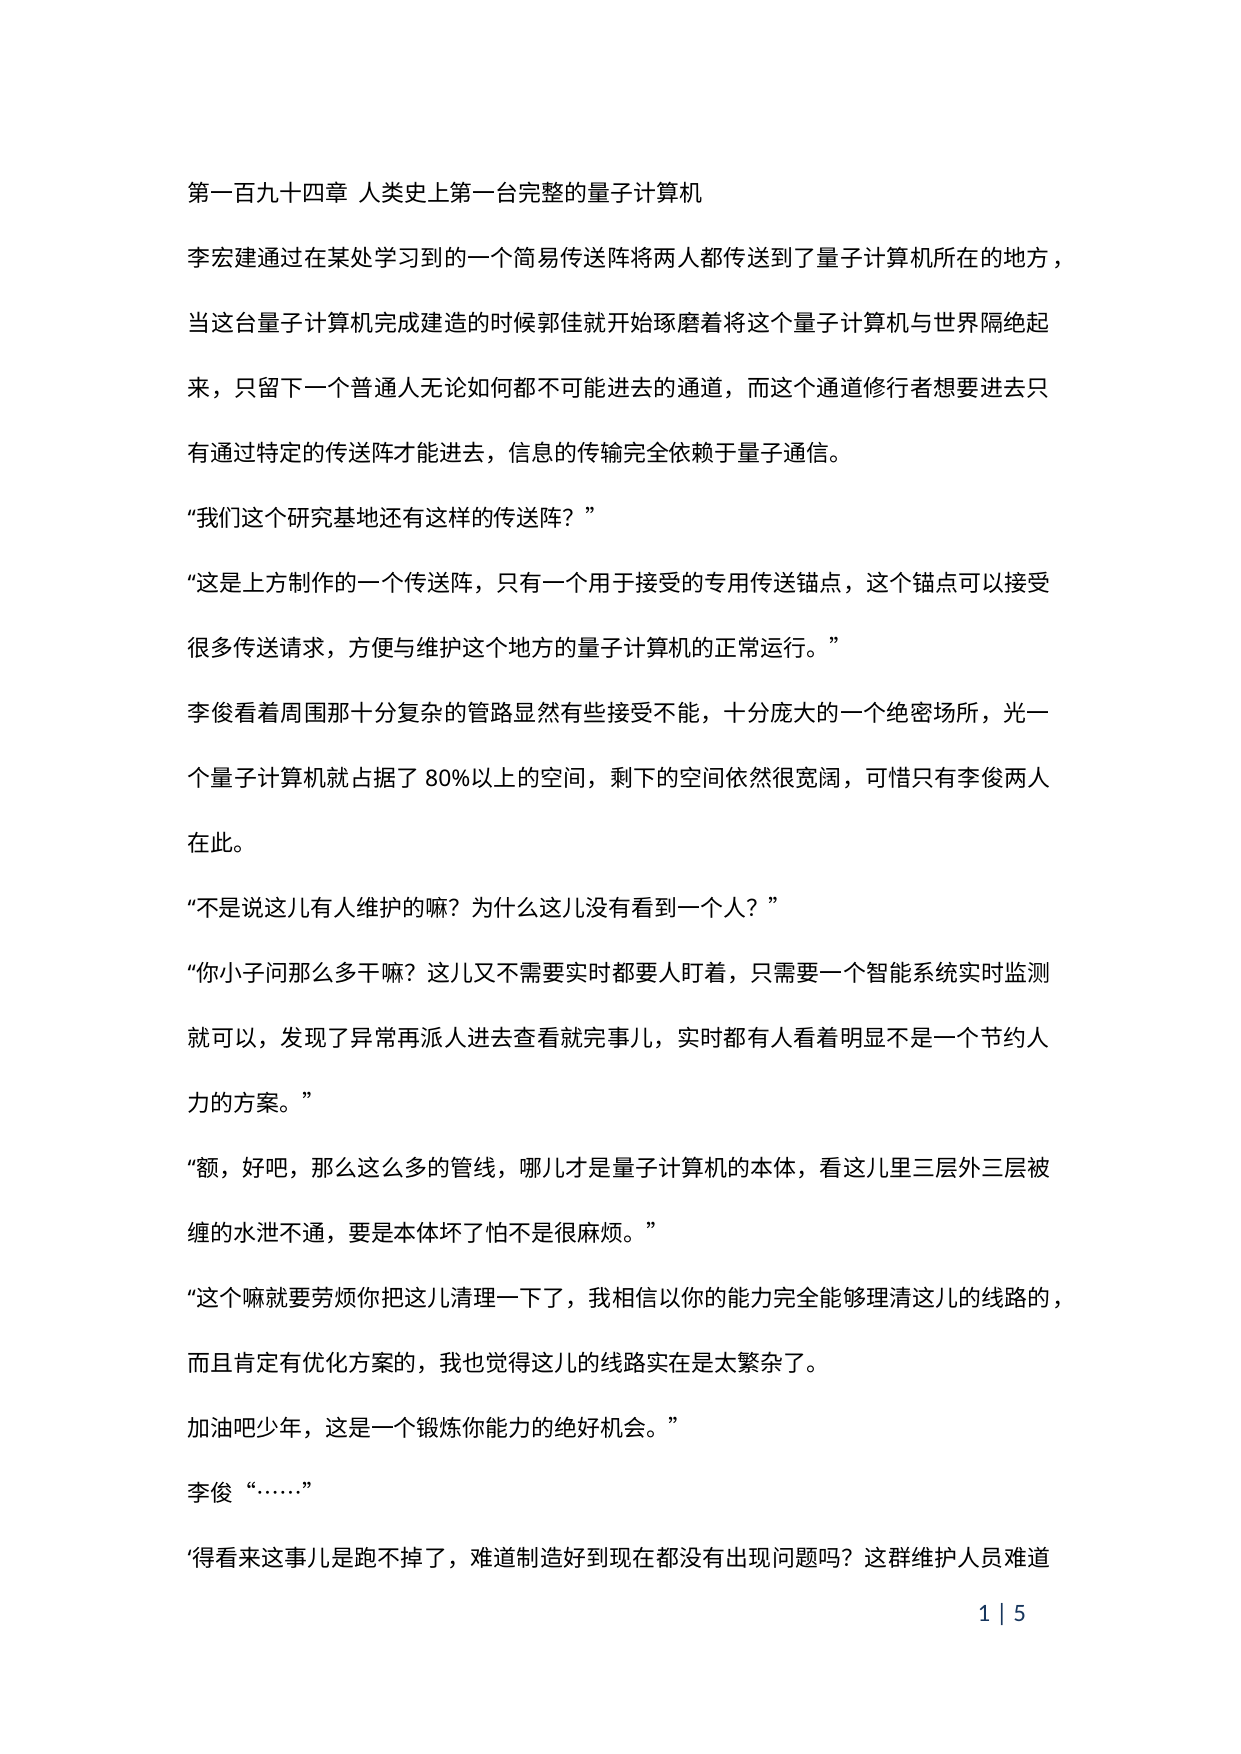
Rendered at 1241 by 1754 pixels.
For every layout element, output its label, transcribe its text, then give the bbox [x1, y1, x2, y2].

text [187, 1523, 1053, 1588]
text 加油吧少年，这是一个锻炼你能力的绝好机会。” [187, 1393, 1053, 1458]
text “你小子问那么多干嘛？这儿又不需要实时都要人盯着，只需要一个智能系统实时监测就可以，发现了异常再派人进去查看就完事儿，实时都有人看着明显不是一个节约人力的方案。” [187, 938, 1053, 1133]
text 李宏建通过在某处学习到的一个简易传送阵将两人都传送到了量子计算机所在的地方，当这台量子计算机完成建造的时候郭佳就开始琢磨着将这个量子计算机与世界隔绝起来，只留下一个普通人无论如何都不可能进去的通道，而这个通道修行者想要进去只有通过特定的传送阵才能进去，信息的传输完全依赖于量子通信。 [187, 223, 1053, 483]
text “我们这个研究基地还有这样的传送阵？” [187, 483, 1053, 548]
text 第一百九十四章 人类史上第一台完整的量子计算机 [187, 158, 1053, 223]
text “这是上方制作的一个传送阵，只有一个用于接受的专用传送锚点，这个锚点可以接受很多传送请求，方便与维护这个地方的量子计算机的正常运行。” [187, 548, 1053, 678]
text “额，好吧，那么这么多的管线，哪儿才是量子计算机的本体，看这儿里三层外三层被缠的水泄不通，要是本体坏了怕不是很麻烦。” [187, 1133, 1053, 1263]
text “不是说这儿有人维护的嘛？为什么这儿没有看到一个人？” [187, 873, 1053, 938]
text 李俊“……” [187, 1458, 1053, 1523]
text 李俊看着周围那十分复杂的管路显然有些接受不能，十分庞大的一个绝密场所，光一个量子计算机就占据了80%以上的空间，剩下的空间依然很宽阔，可惜只有李俊两人在此。 [187, 678, 1053, 873]
text “这个嘛就要劳烦你把这儿清理一下了，我相信以你的能力完全能够理清这儿的线路的，而且肯定有优化方案的，我也觉得这儿的线路实在是太繁杂了。 [187, 1263, 1053, 1393]
